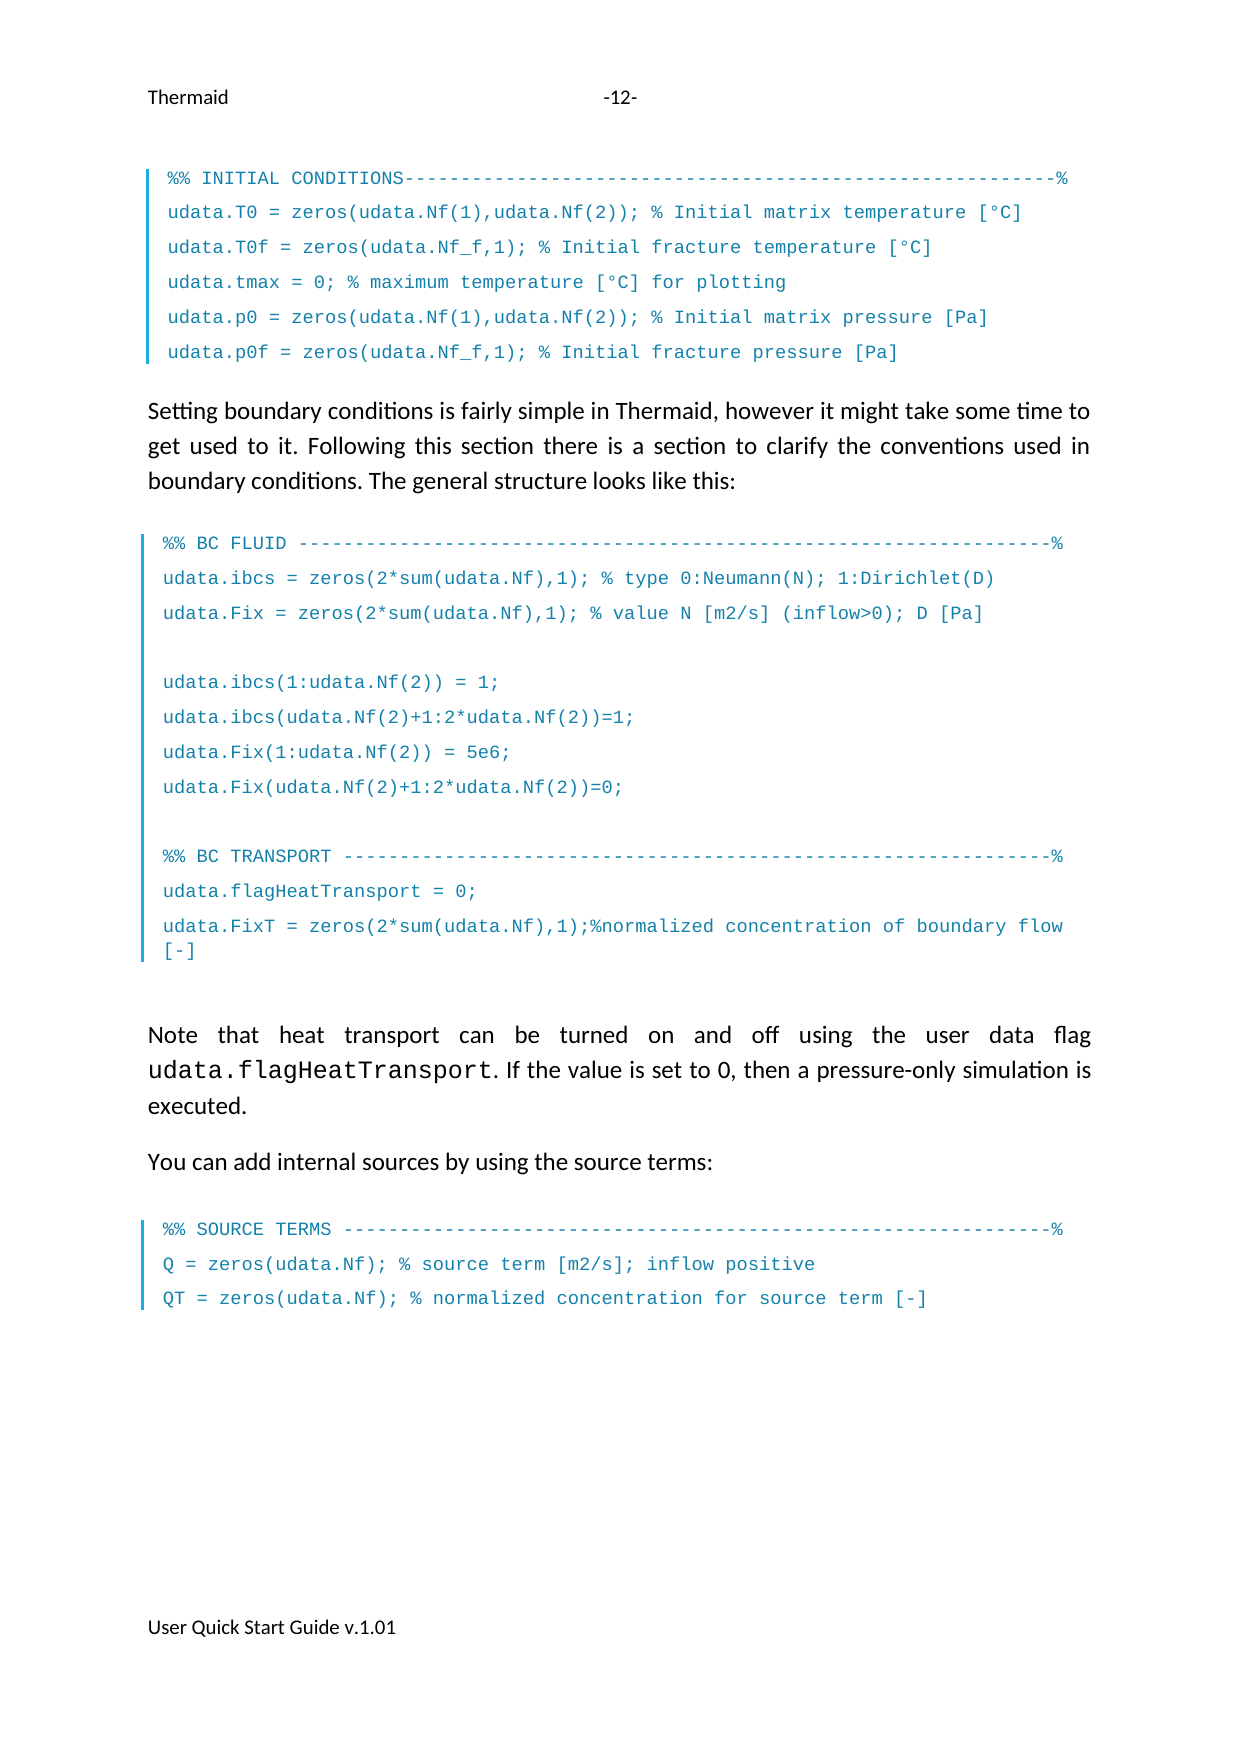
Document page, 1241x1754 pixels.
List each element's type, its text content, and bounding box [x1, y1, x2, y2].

text Note that heat transport can be turned on and off using the user data flag udata.flagHeatTransport. If the value is set to 0, then a pressure-only simulation is executed. [148, 521, 1093, 1121]
text You can add internal sources by using the source terms: [148, 1146, 1093, 1177]
text Setting boundary conditions is fairly simple in Thermaid, however it might take some time to get used to it. Following this section there is a section to clarify the conventions used in boundary conditions. The general structure looks like this: [148, 151, 1093, 496]
